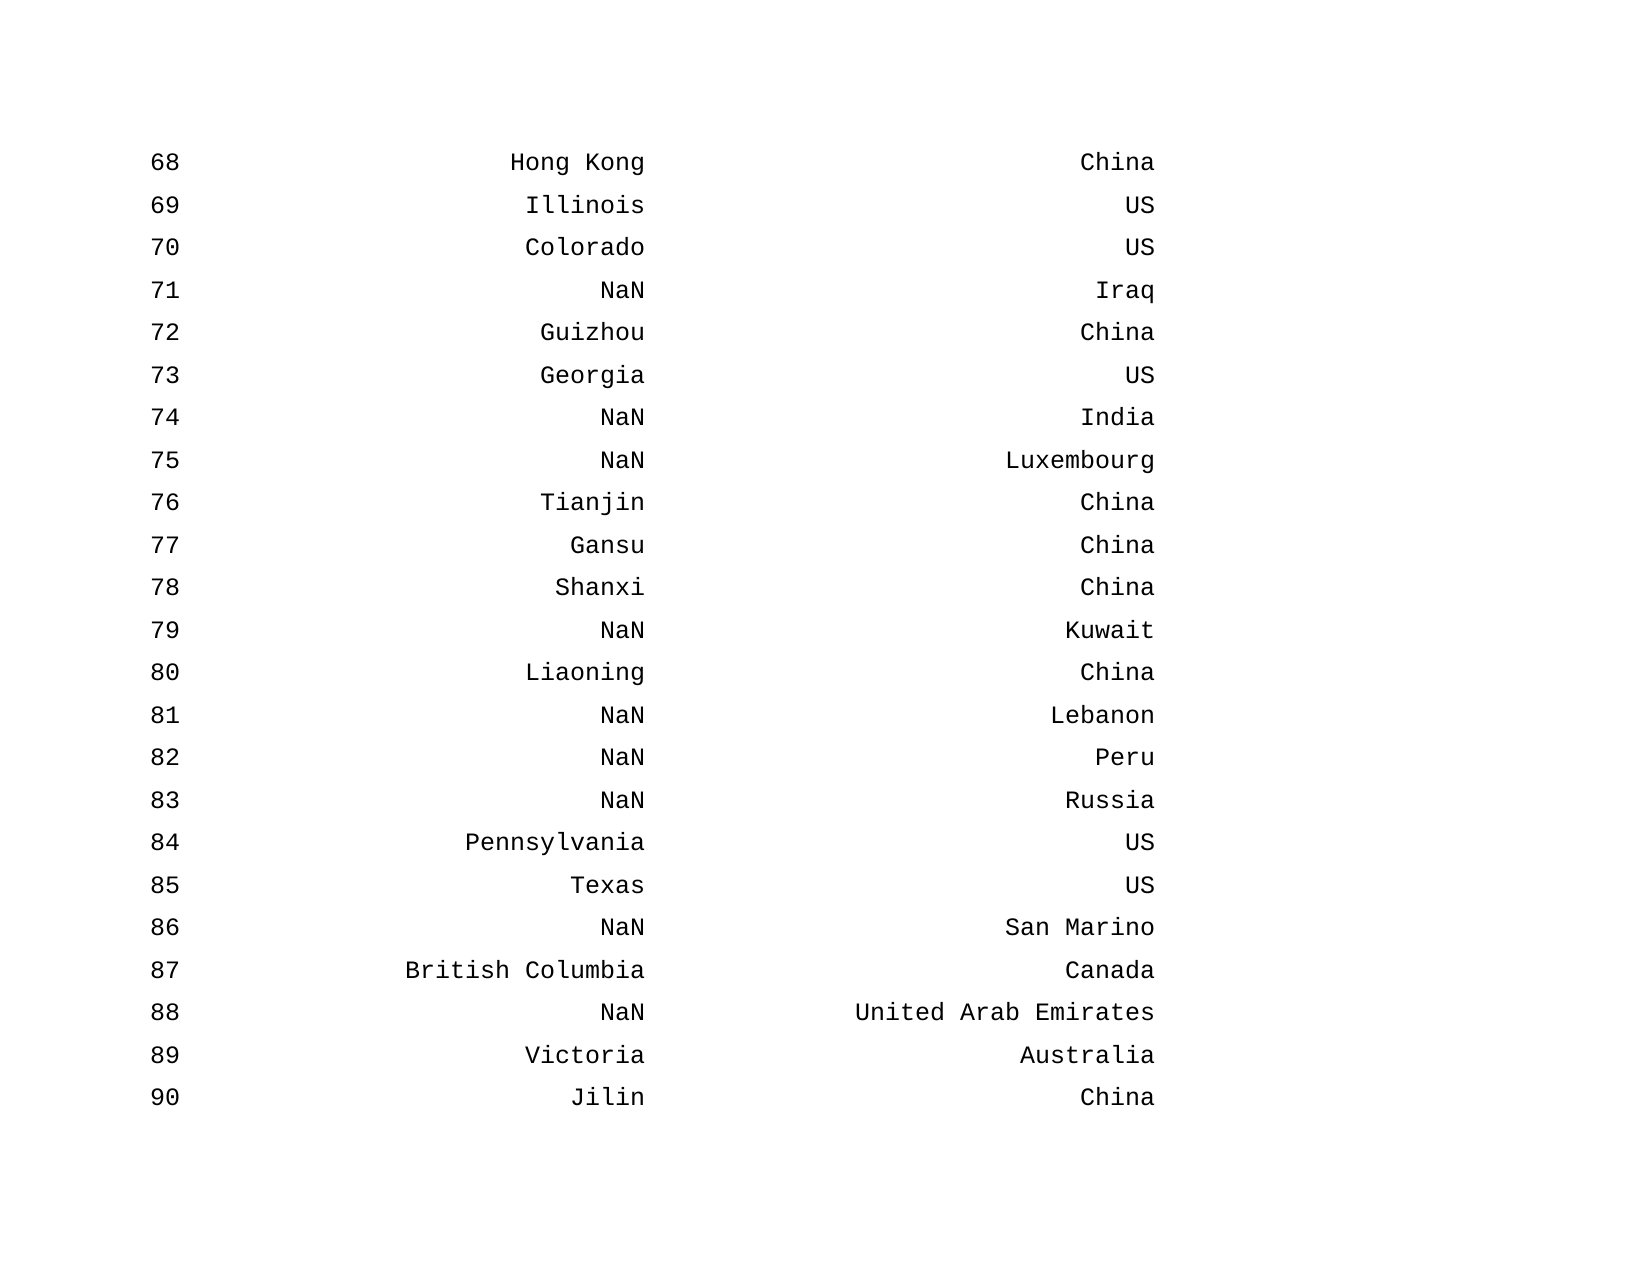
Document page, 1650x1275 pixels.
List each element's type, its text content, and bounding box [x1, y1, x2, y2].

text 68 Hong Kong China [150, 150, 1500, 178]
text 79 NaN Kuwait [150, 617, 1500, 646]
text 80 Liaoning China [150, 660, 1500, 688]
text 74 NaN India [150, 405, 1500, 433]
text 77 Gansu China [150, 532, 1500, 561]
text 83 NaN Russia [150, 787, 1500, 816]
text 86 NaN San Marino [150, 915, 1500, 943]
text 90 Jilin China [150, 1085, 1500, 1113]
text 88 NaN United Arab Emirates [150, 1000, 1500, 1028]
text 82 NaN Peru [150, 745, 1500, 773]
text 78 Shanxi China [150, 575, 1500, 603]
text 73 Georgia US [150, 362, 1500, 391]
text 76 Tianjin China [150, 490, 1500, 518]
text 70 Colorado US [150, 235, 1500, 263]
text 84 Pennsylvania US [150, 830, 1500, 858]
text 87 British Columbia Canada [150, 957, 1500, 986]
text 85 Texas US [150, 872, 1500, 901]
text 71 NaN Iraq [150, 277, 1500, 306]
text 72 Guizhou China [150, 320, 1500, 348]
text 75 NaN Luxembourg [150, 447, 1500, 476]
text 89 Victoria Australia [150, 1042, 1500, 1071]
text 81 NaN Lebanon [150, 702, 1500, 731]
text 69 Illinois US [150, 192, 1500, 221]
